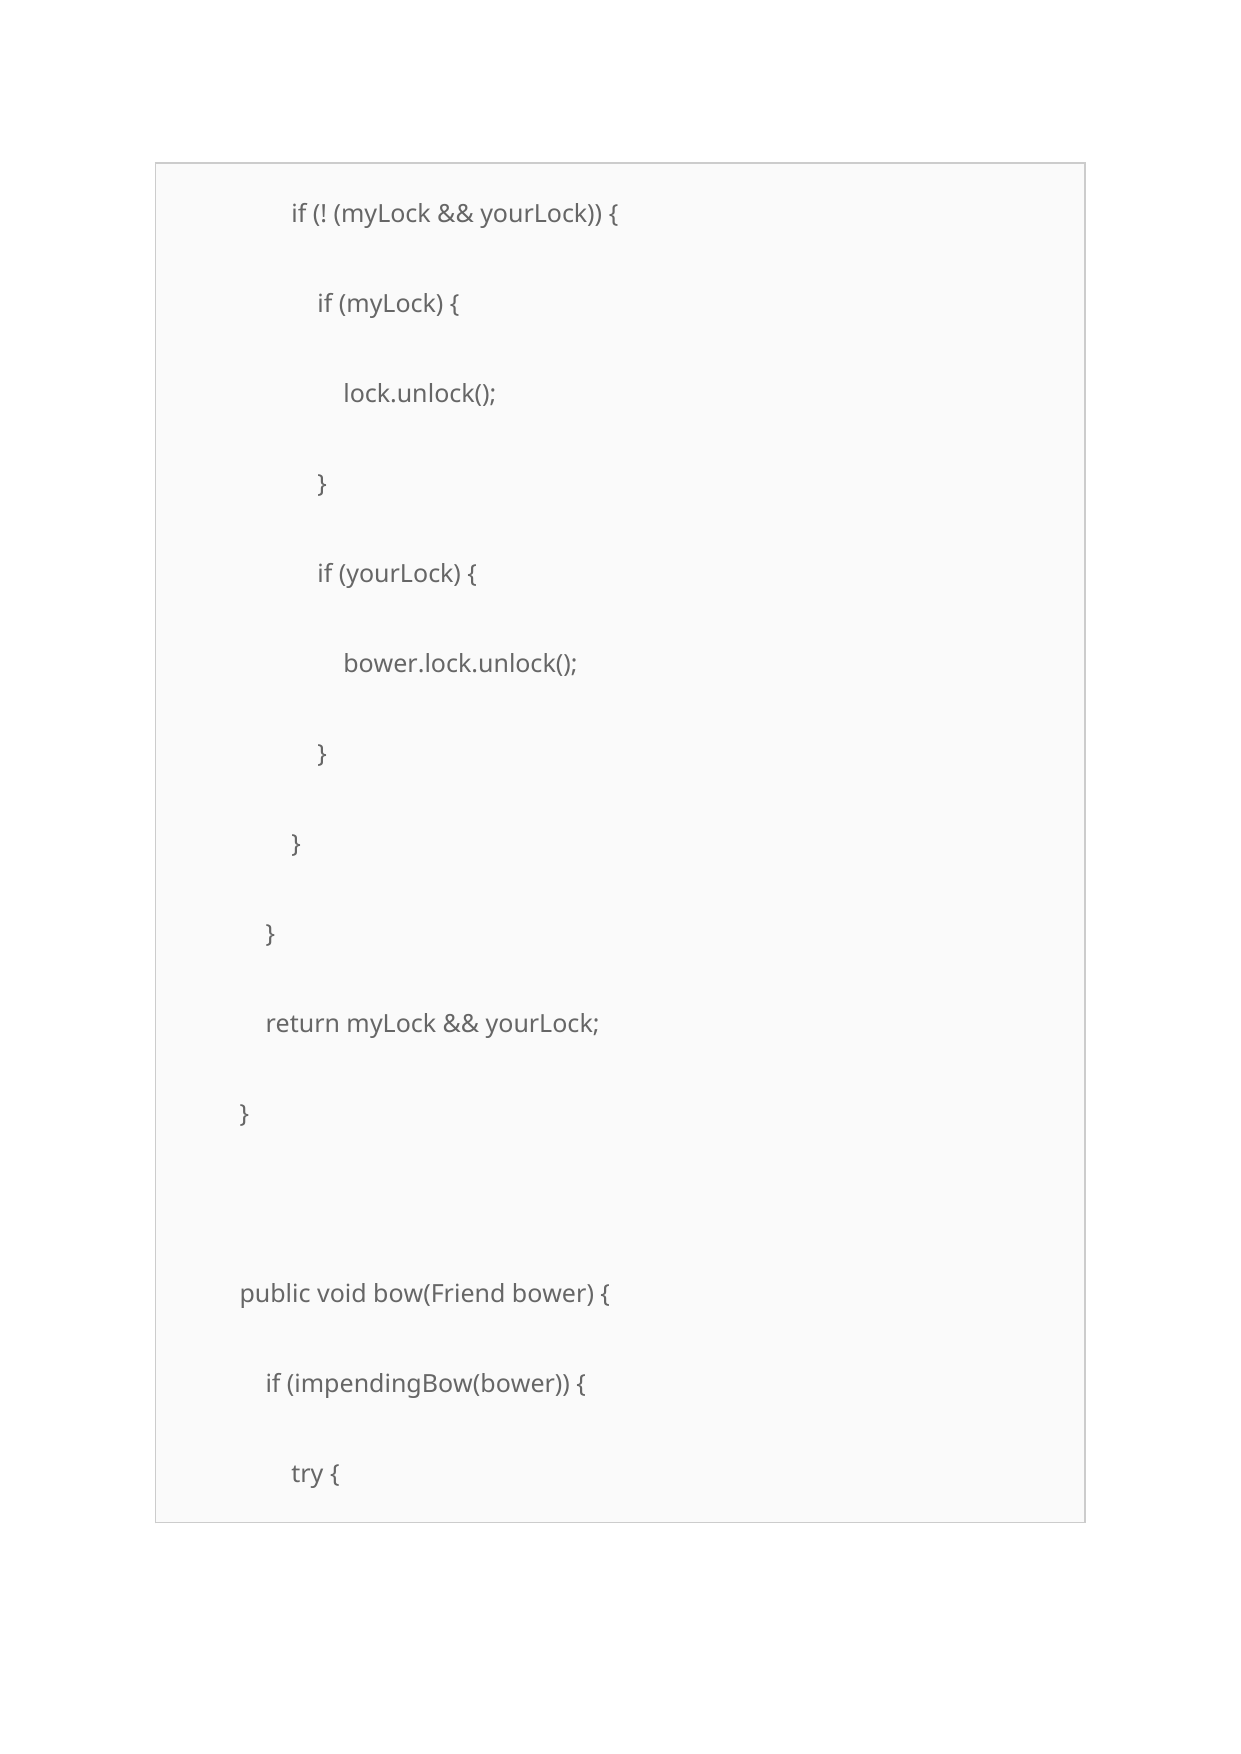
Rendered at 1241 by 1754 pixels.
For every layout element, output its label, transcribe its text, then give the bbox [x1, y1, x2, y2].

text bower.lock.unlock(); [156, 612, 1084, 695]
text if (yourLock) { [156, 522, 1084, 605]
text if (impendingBow(bower)) { [156, 1332, 1084, 1415]
text public void bow(Friend bower) { [156, 1242, 1084, 1325]
text if (myLock) { [156, 252, 1084, 335]
text } [156, 1062, 1084, 1145]
text } [156, 882, 1084, 965]
text } [156, 792, 1084, 875]
text return myLock && yourLock; [156, 972, 1084, 1055]
text if (! (myLock && yourLock)) { [156, 164, 1084, 245]
text try { [156, 1422, 1084, 1522]
text } [156, 432, 1084, 515]
text lock.unlock(); [156, 342, 1084, 425]
text } [156, 702, 1084, 785]
